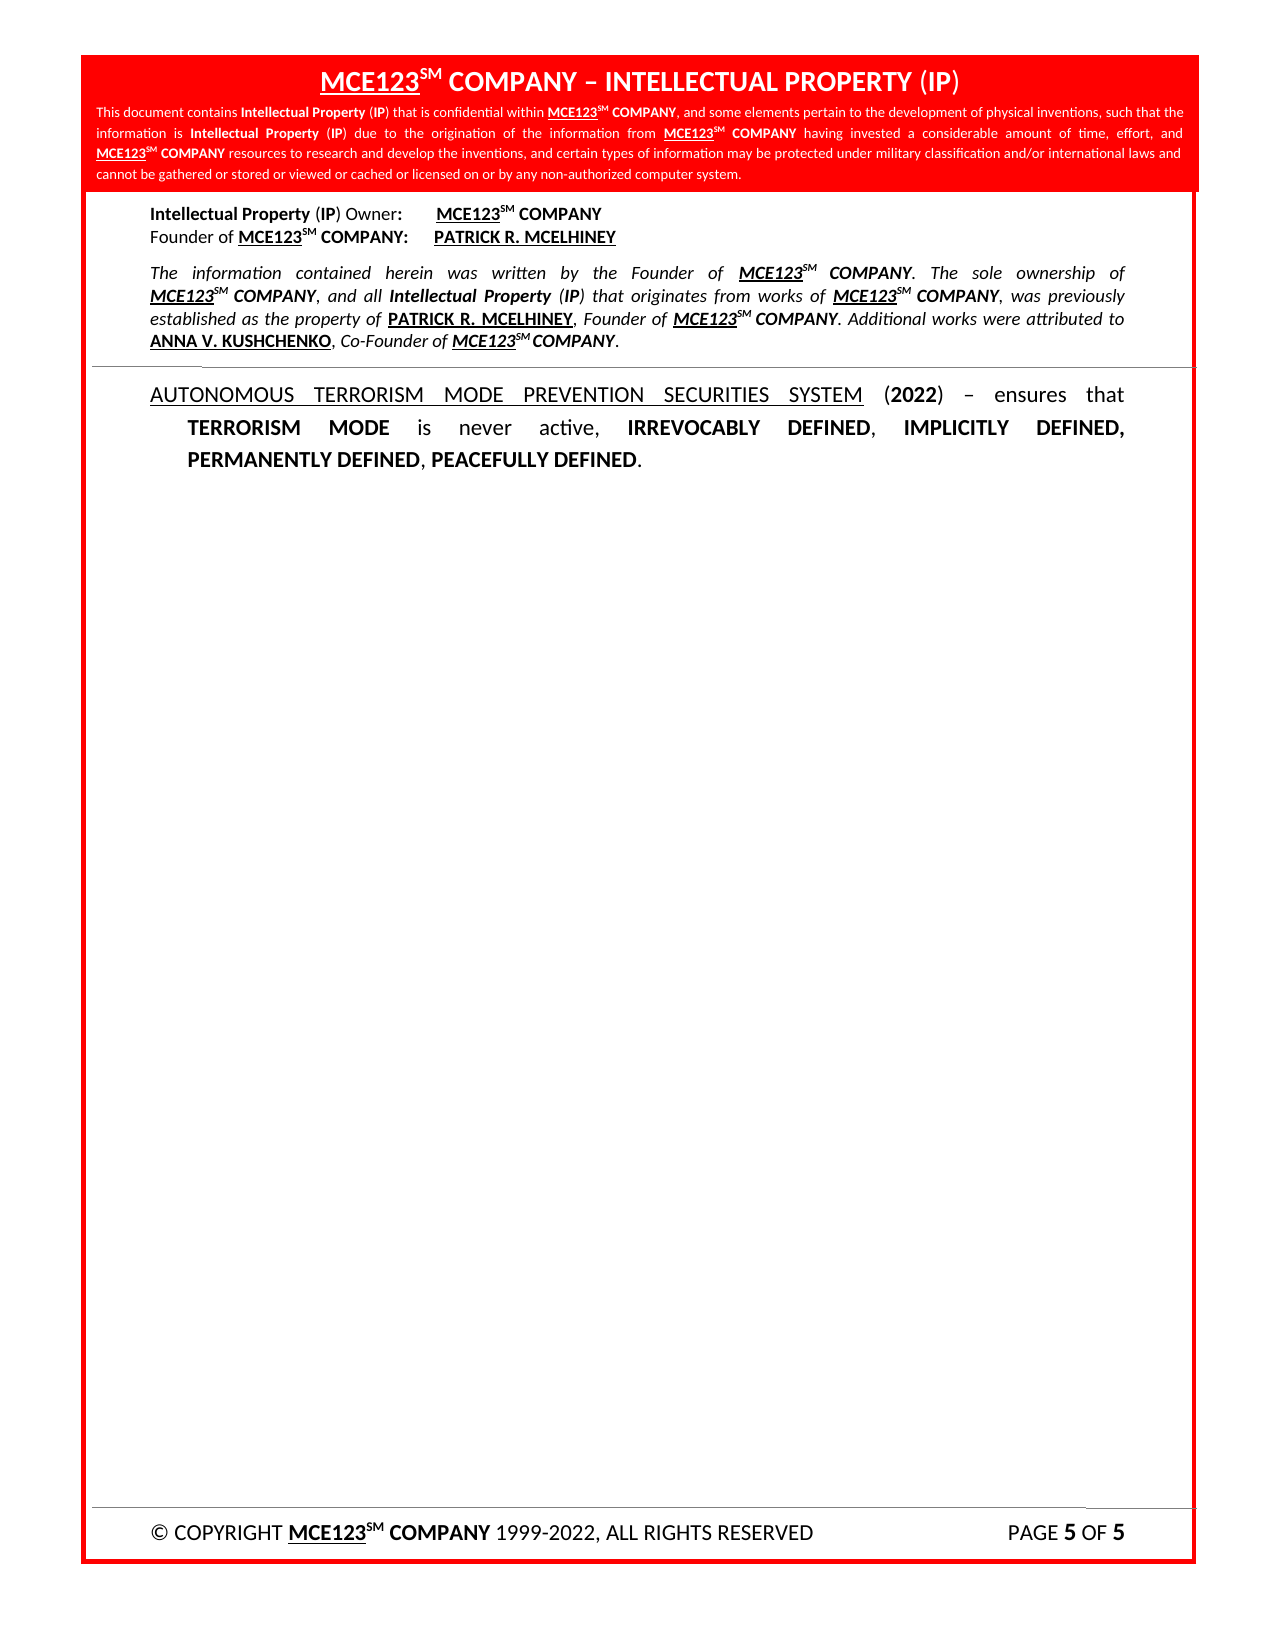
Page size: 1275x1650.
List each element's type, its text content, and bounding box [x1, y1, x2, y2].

text AUTONOMOUS TERRORISM MODE PREVENTION SECURITIES SYSTEM (2022) – ensures that TERRORISM MODE is never active, IRREVOCABLY DEFINED, IMPLICITLY DEFINED, PERMANENTLY DEFINED, PEACEFULLY DEFINED. [150, 381, 1125, 473]
